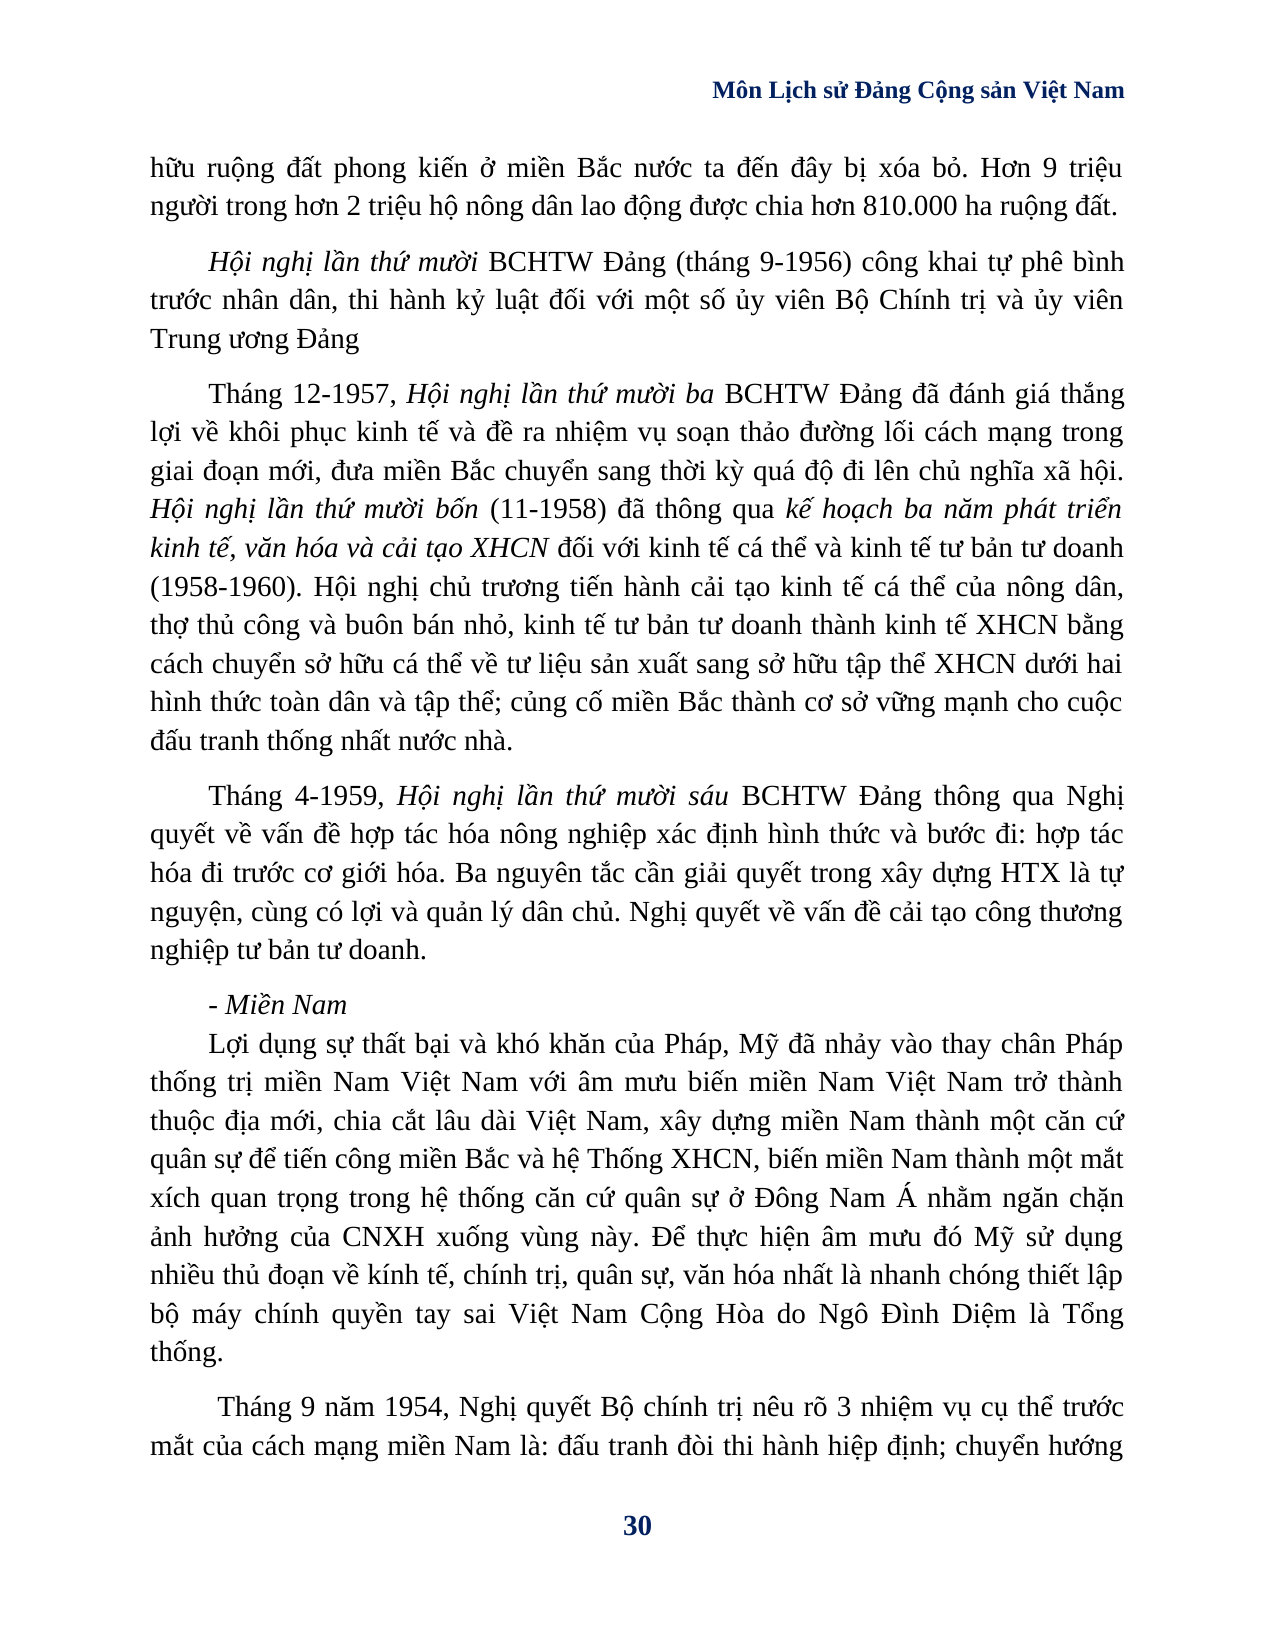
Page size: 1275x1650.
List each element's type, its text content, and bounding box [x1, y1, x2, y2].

text - Miền Nam [150, 987, 1125, 1021]
text Hội nghị lần thứ mười BCHTW Đảng (tháng 9-1956) công khai tự phê bình trước nhân dân, thi hành kỷ luật đối với một số ủy viên Bộ Chính trị và ủy viên Trung ương Đảng [150, 244, 1125, 354]
text Tháng 12-1957, Hội nghị lần thứ mười ba BCHTW Đảng đã đánh giá thắng lợi về khôi phục kinh tế và đề ra nhiệm vụ soạn thảo đường lối cách mạng trong giai đoạn mới, đưa miền Bắc chuyển sang thời kỳ quá độ đi lên chủ nghĩa xã hội. Hội nghị lần thứ mười bốn (11-1958) đã thông qua kế hoạch ba năm phát triển kinh tế, văn hóa và cải tạo XHCN đối với kinh tế cá thể và kinh tế tư bản tư doanh (1958-1960). Hội nghị chủ trương tiến hành cải tạo kinh tế cá thể của nông dân, thợ thủ công và buôn bán nhỏ, kinh tế tư bản tư doanh thành kinh tế XHCN bằng cách chuyển sở hữu cá thể về tư liệu sản xuất sang sở hữu tập thể XHCN dưới hai hình thức toàn dân và tập thể; củng cố miền Bắc thành cơ sở vững mạnh cho cuộc đấu tranh thống nhất nước nhà. [150, 376, 1125, 756]
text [150, 150, 1125, 222]
text Lợi dụng sự thất bại và khó khăn của Pháp, Mỹ đã nhảy vào thay chân Pháp thống trị miền Nam Việt Nam với âm mưu biến miền Nam Việt Nam trở thành thuộc địa mới, chia cắt lâu dài Việt Nam, xây dựng miền Nam thành một căn cứ quân sự để tiến công miền Bắc và hệ Thống XHCN, biến miền Nam thành một mắt xích quan trọng trong hệ thống căn cứ quân sự ở Đông Nam Á nhằm ngăn chặn ảnh hưởng của CNXH xuống vùng này. Để thực hiện âm mưu đó Mỹ sử dụng nhiều thủ đoạn về kính tế, chính trị, quân sự, văn hóa nhất là nhanh chóng thiết lập bộ máy chính quyền tay sai Việt Nam Cộng Hòa do Ngô Đình Diệm là Tổng thống. [150, 1026, 1125, 1368]
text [150, 1389, 1125, 1462]
text Tháng 4-1959, Hội nghị lần thứ mười sáu BCHTW Đảng thông qua Nghị quyết về vấn đề hợp tác hóa nông nghiệp xác định hình thức và bước đi: hợp tác hóa đi trước cơ giới hóa. Ba nguyên tắc cần giải quyết trong xây dựng HTX là tự nguyện, cùng có lợi và quản lý dân chủ. Nghị quyết về vấn đề cải tạo công thương nghiệp tư bản tư doanh. [150, 778, 1125, 966]
